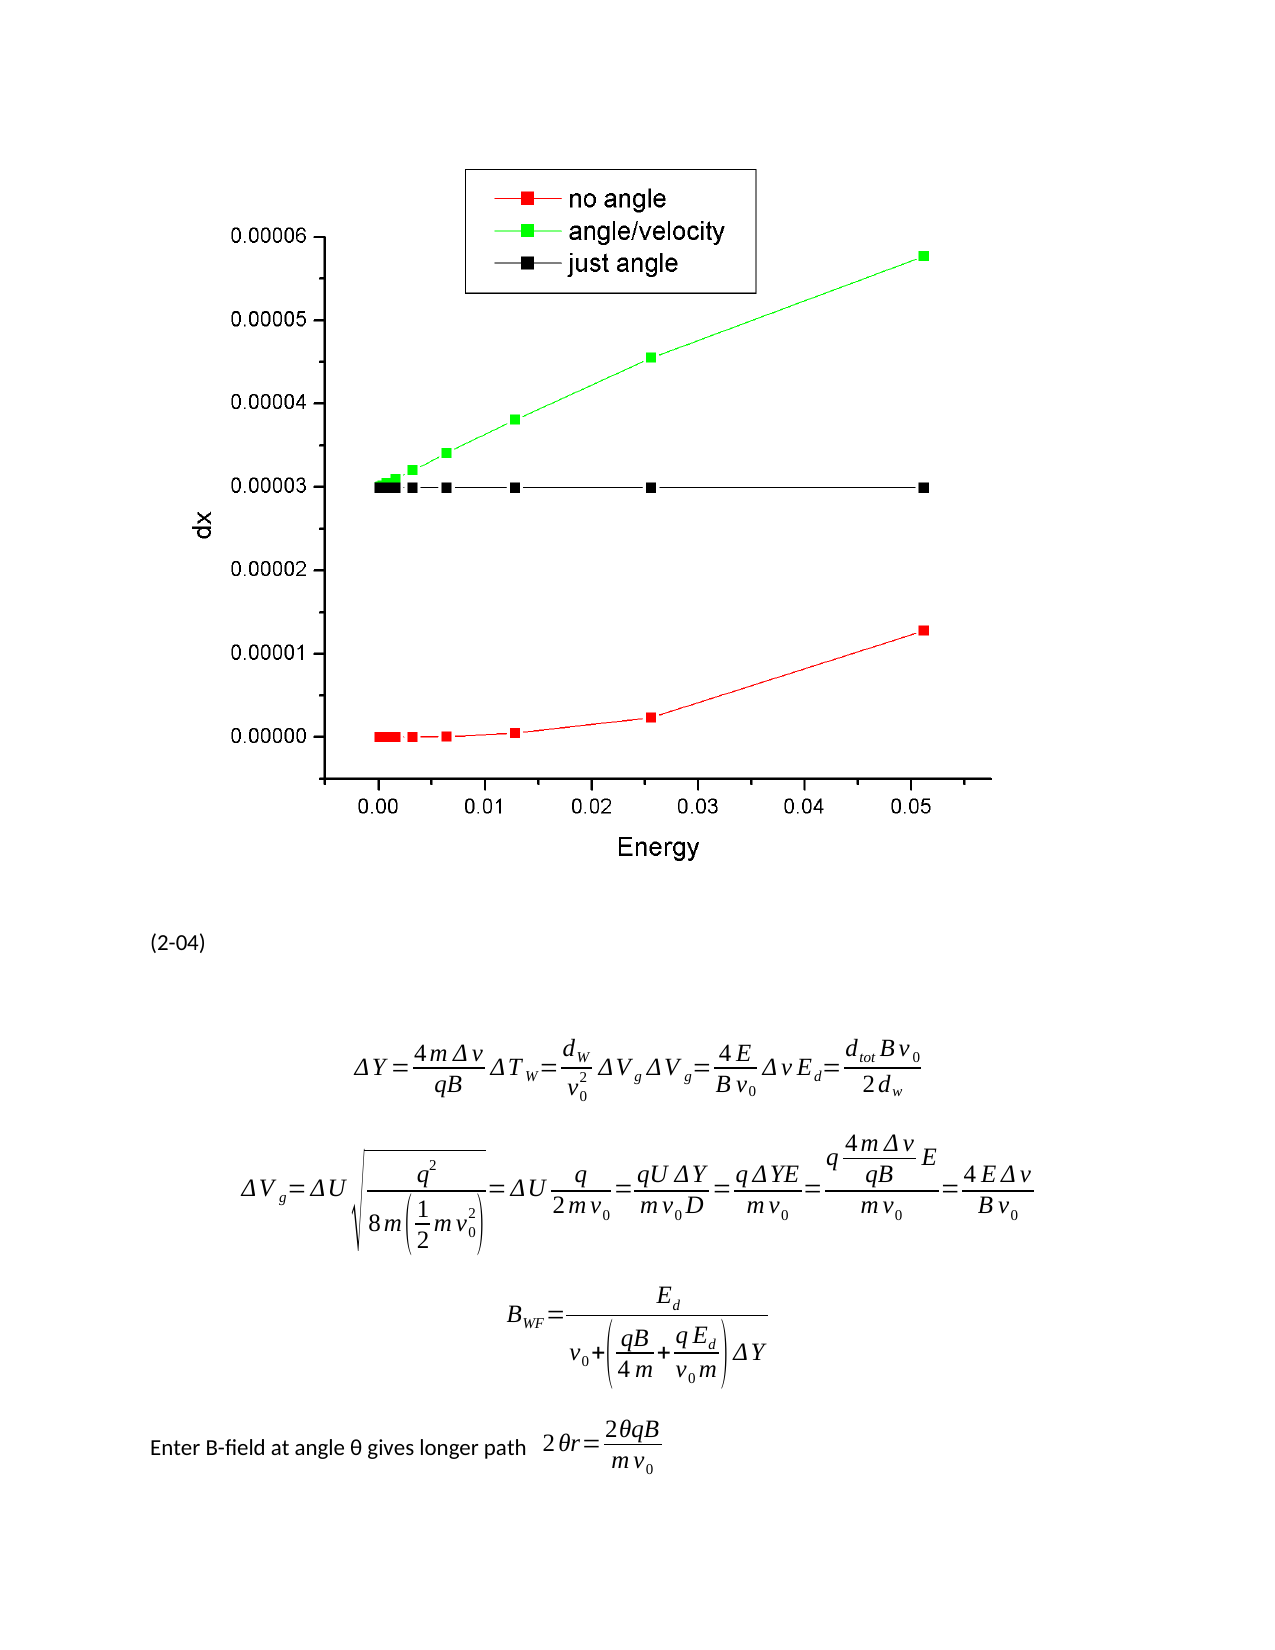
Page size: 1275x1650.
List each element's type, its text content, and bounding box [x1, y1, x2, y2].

text Enter B-field at angle θ gives longer path [150, 1415, 1125, 1478]
text (2-04) [150, 928, 1125, 956]
picture [150, 150, 1125, 904]
